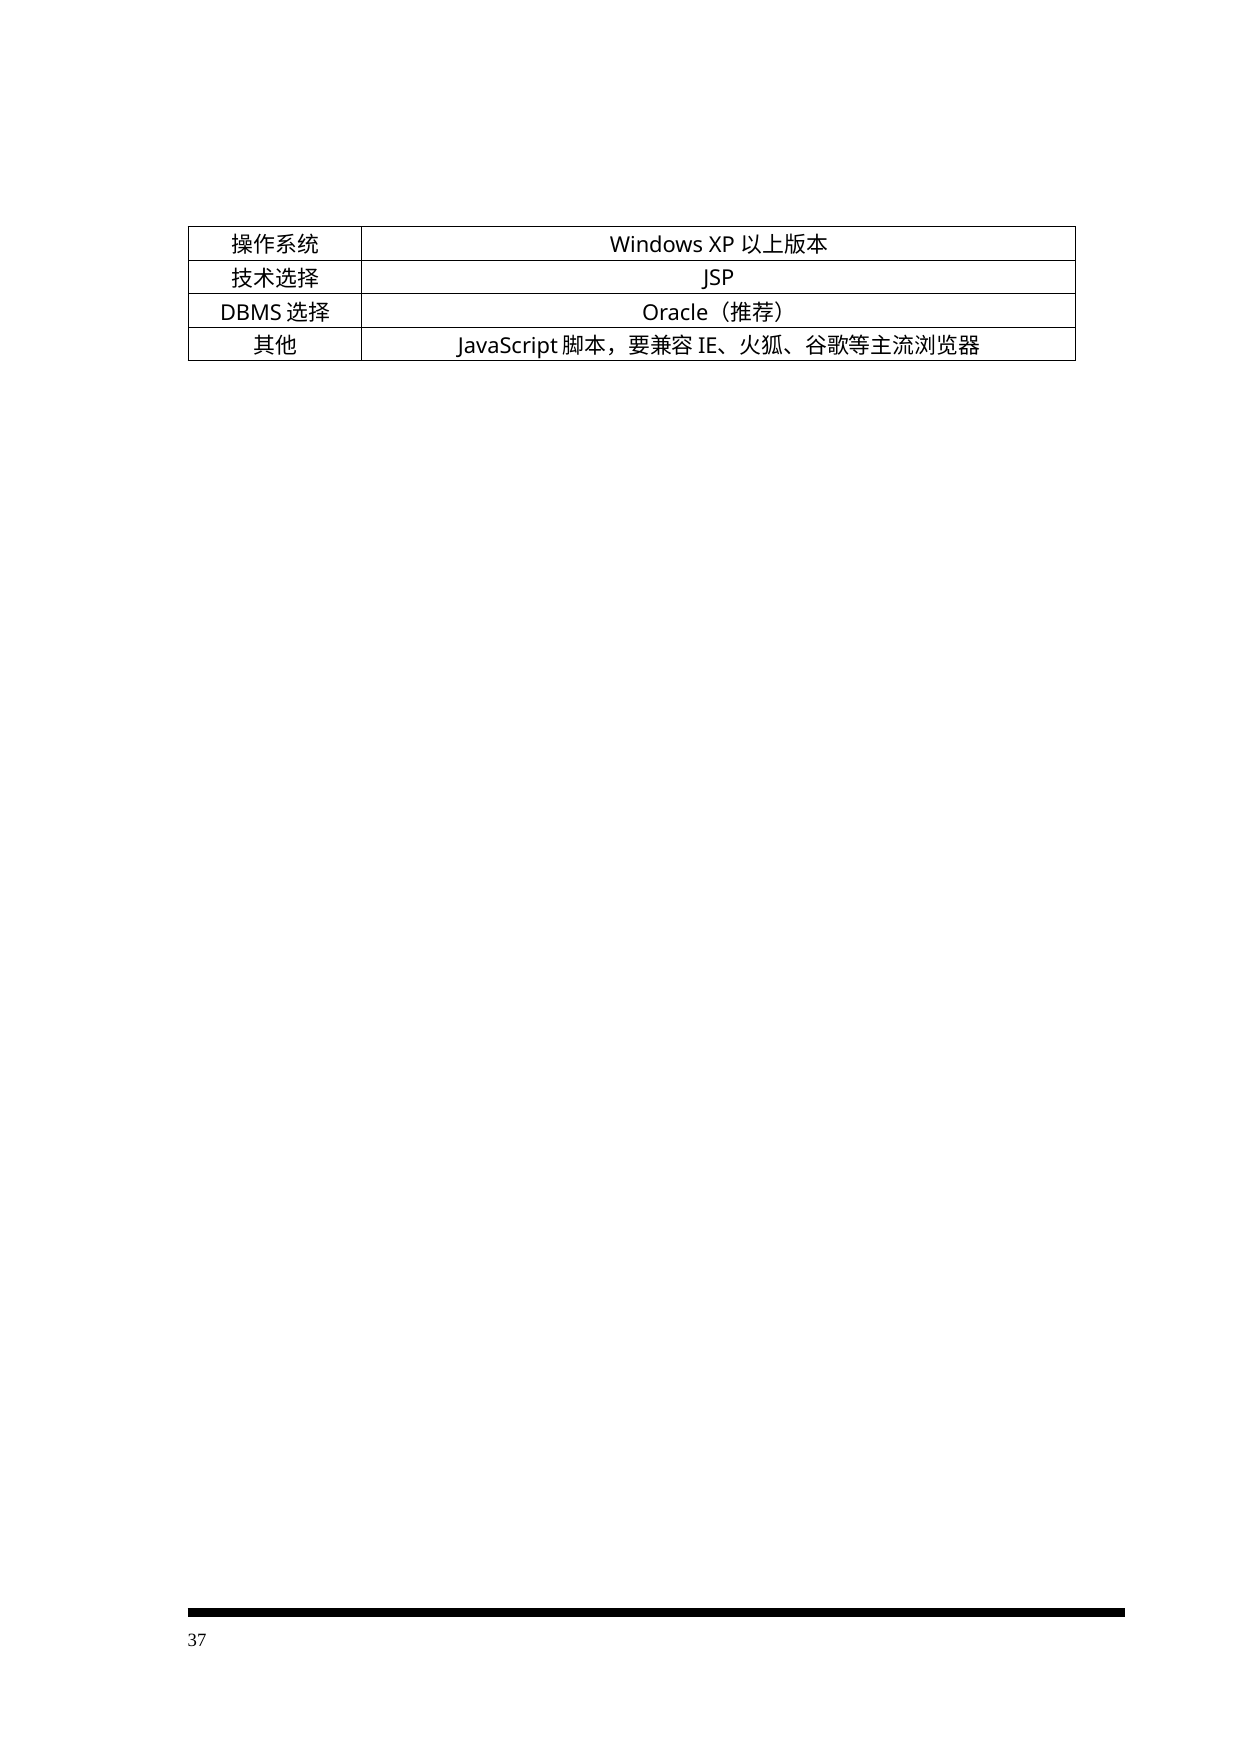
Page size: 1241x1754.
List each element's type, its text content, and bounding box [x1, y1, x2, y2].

table_cell 技术选择 [189, 261, 361, 293]
table_cell 其他 [189, 328, 361, 360]
table_cell Windows XP 以上版本 [362, 227, 1075, 259]
table_cell DBMS选择 [189, 294, 361, 327]
table_cell JSP [362, 261, 1075, 293]
table_cell 操作系统 [189, 227, 361, 259]
table_cell JavaScript脚本，要兼容IE、火狐、谷歌等主流浏览器 [362, 328, 1075, 360]
table_cell Oracle（推荐） [362, 294, 1075, 327]
